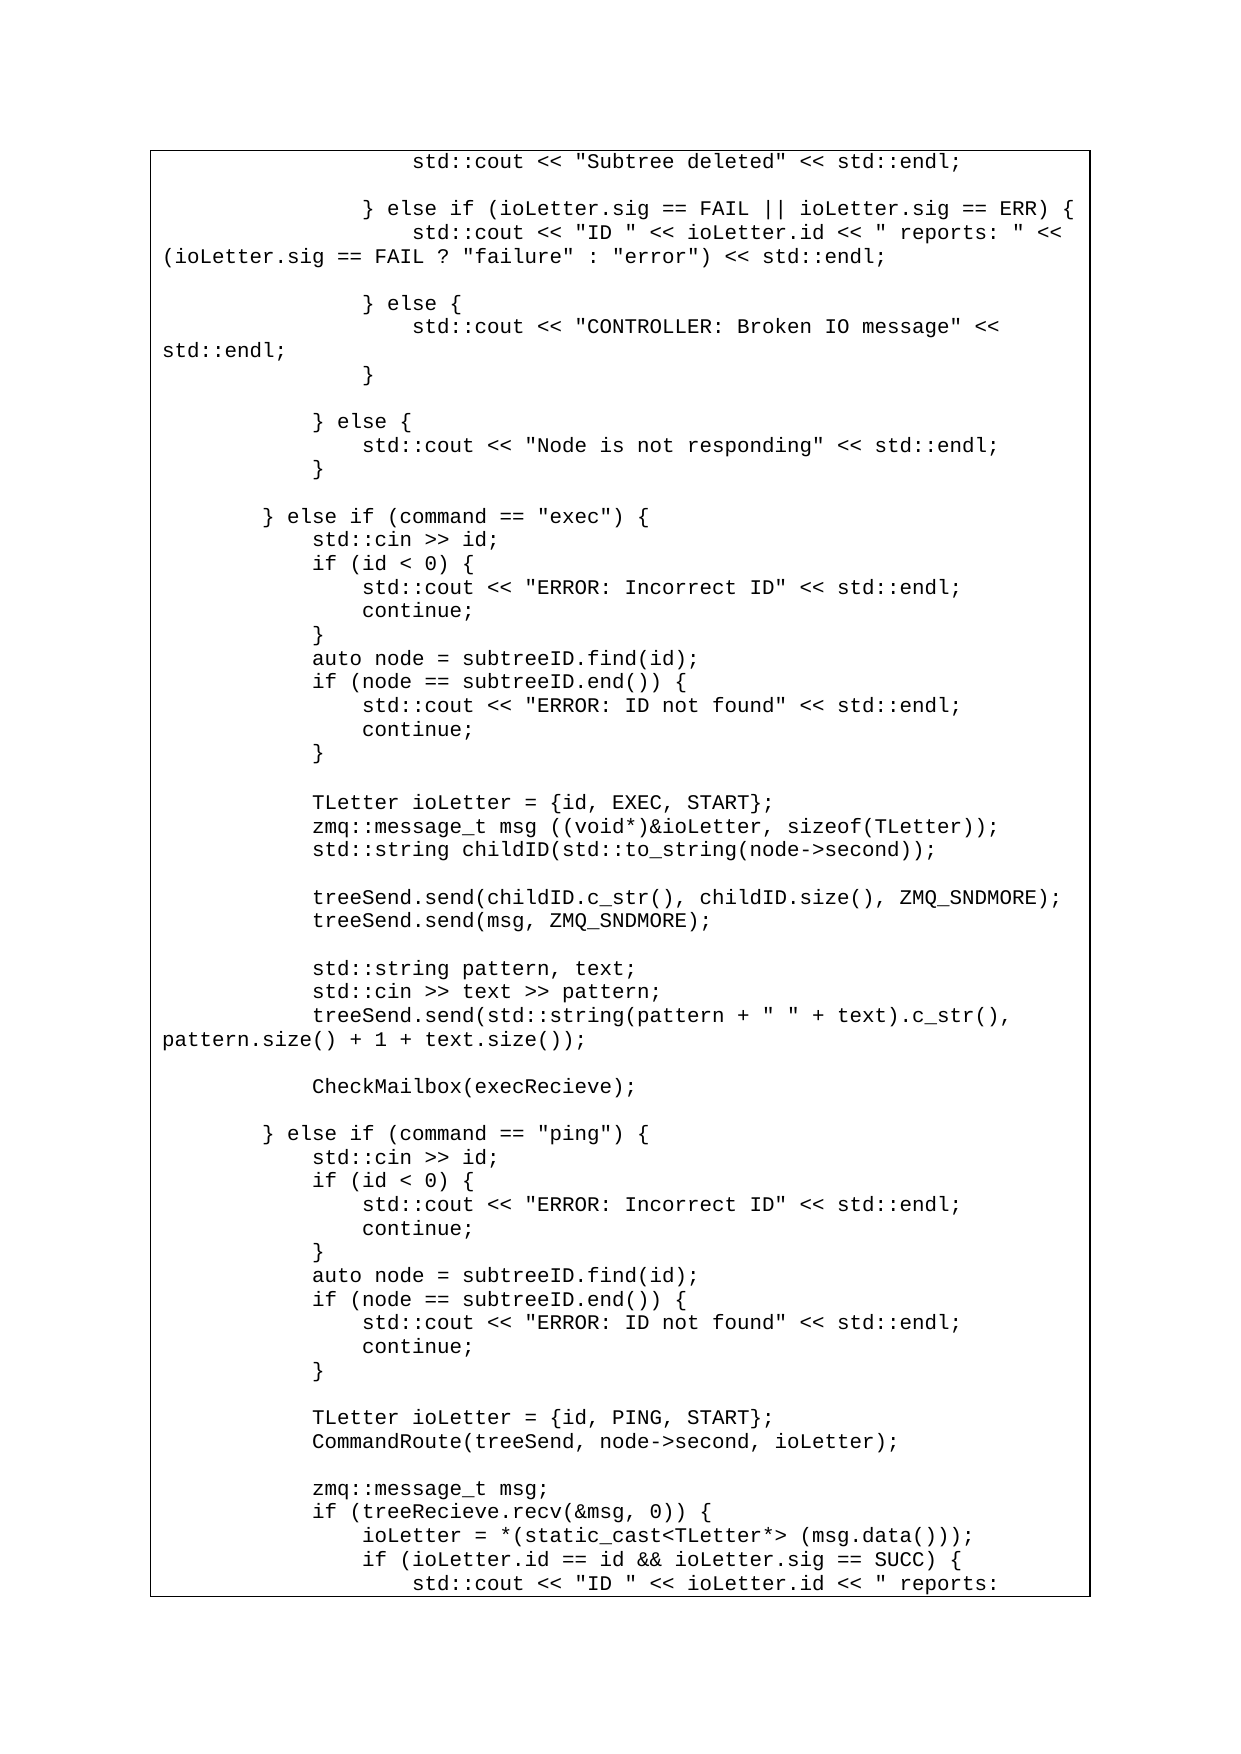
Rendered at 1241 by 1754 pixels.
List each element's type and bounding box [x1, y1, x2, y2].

table_header [151, 151, 1089, 1596]
